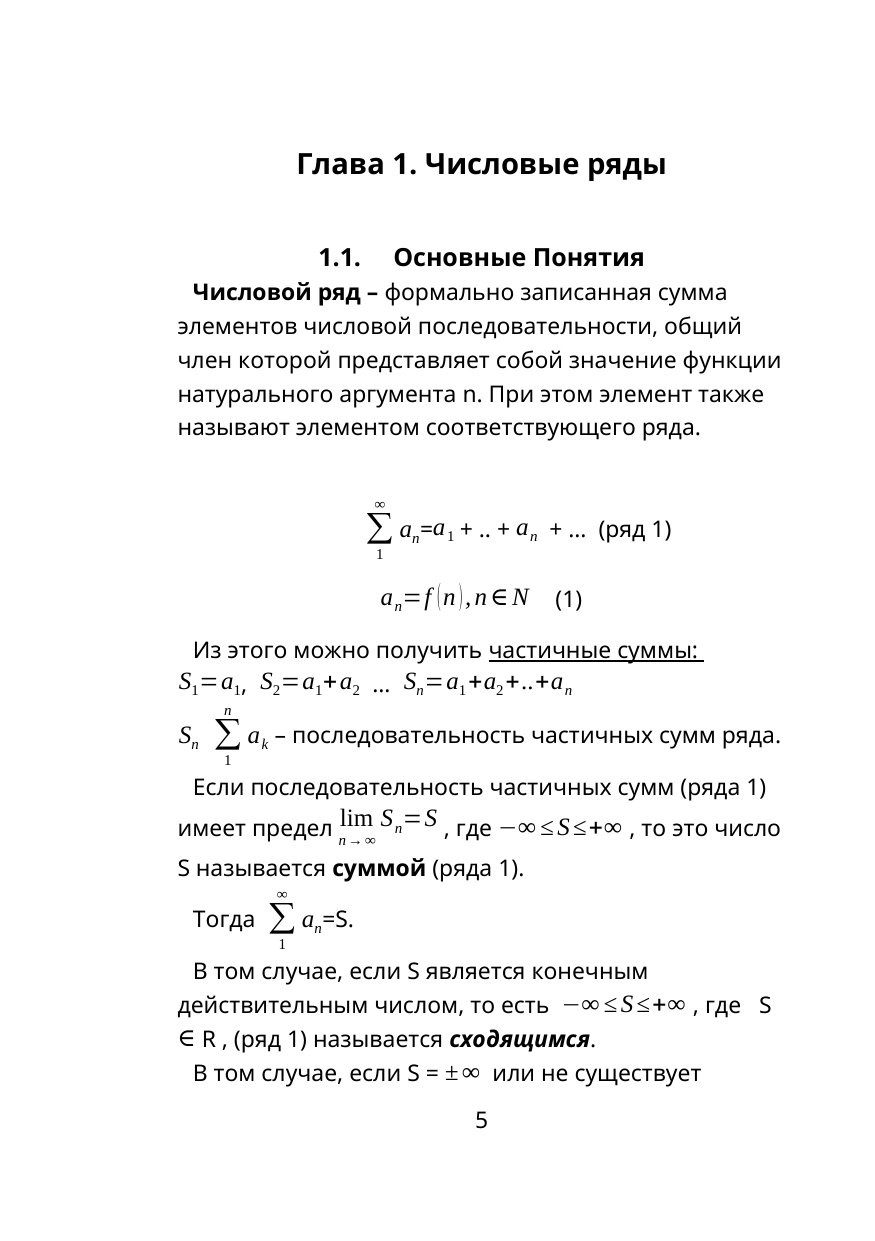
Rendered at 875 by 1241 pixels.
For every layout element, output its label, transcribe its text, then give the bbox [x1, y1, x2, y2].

text = + .. + + … (ряд 1) [177, 462, 786, 563]
list Основные Понятия [177, 239, 786, 273]
text Глава 1. Числовые ряды [177, 143, 786, 232]
text (1) [177, 582, 786, 615]
text Числовой ряд – формально записанная сумма элементов числовой последовательности, общий член которой представляет собой значение функции натурального аргумента n. При этом элемент также называют элементом соответствующего ряда. [177, 276, 786, 442]
